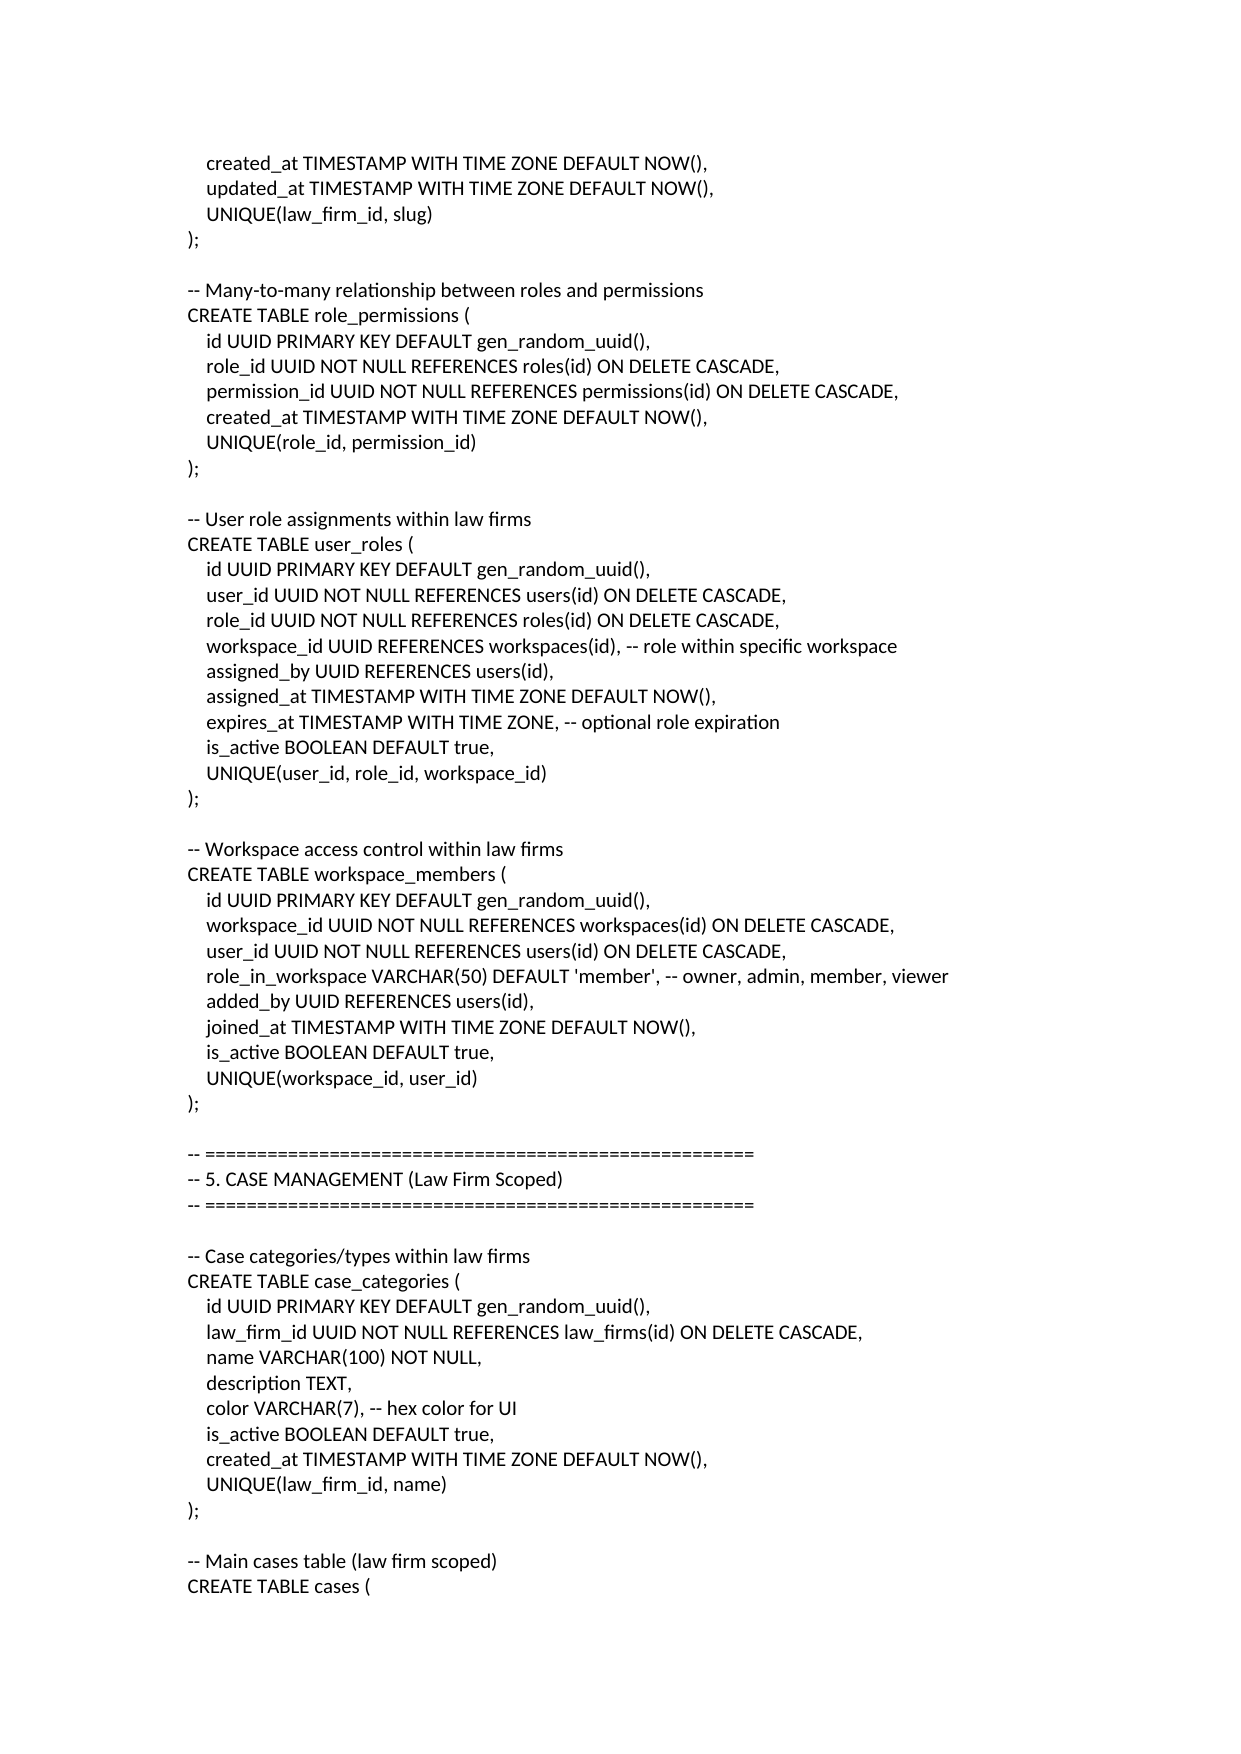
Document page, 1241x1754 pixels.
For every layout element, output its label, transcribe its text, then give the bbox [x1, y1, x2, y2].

text ); [187, 226, 1053, 252]
text ); [187, 1497, 1053, 1522]
text -- ===================================================== [187, 1141, 1053, 1167]
text created_at TIMESTAMP WITH TIME ZONE DEFAULT NOW(), [187, 404, 1053, 429]
text role_id UUID NOT NULL REFERENCES roles(id) ON DELETE CASCADE, [187, 353, 1053, 379]
text UNIQUE(user_id, role_id, workspace_id) [187, 760, 1053, 785]
text joined_at TIMESTAMP WITH TIME ZONE DEFAULT NOW(), [187, 1014, 1053, 1039]
text UNIQUE(workspace_id, user_id) [187, 1065, 1053, 1090]
text CREATE TABLE user_roles ( [187, 531, 1053, 557]
text -- Main cases table (law firm scoped) [187, 1548, 1053, 1573]
text id UUID PRIMARY KEY DEFAULT gen_random_uuid(), [187, 1294, 1053, 1319]
text ); [187, 1090, 1053, 1116]
text id UUID PRIMARY KEY DEFAULT gen_random_uuid(), [187, 887, 1053, 912]
text -- Workspace access control within law firms [187, 836, 1053, 862]
text -- Case categories/types within law firms [187, 1243, 1053, 1268]
text user_id UUID NOT NULL REFERENCES users(id) ON DELETE CASCADE, [187, 938, 1053, 963]
text is_active BOOLEAN DEFAULT true, [187, 1039, 1053, 1065]
text is_active BOOLEAN DEFAULT true, [187, 1421, 1053, 1446]
text created_at TIMESTAMP WITH TIME ZONE DEFAULT NOW(), [187, 150, 1053, 175]
text user_id UUID NOT NULL REFERENCES users(id) ON DELETE CASCADE, [187, 582, 1053, 607]
text workspace_id UUID NOT NULL REFERENCES workspaces(id) ON DELETE CASCADE, [187, 912, 1053, 938]
text UNIQUE(law_firm_id, slug) [187, 201, 1053, 226]
text CREATE TABLE workspace_members ( [187, 862, 1053, 887]
text CREATE TABLE case_categories ( [187, 1268, 1053, 1294]
text -- Many-to-many relationship between roles and permissions [187, 277, 1053, 302]
text CREATE TABLE role_permissions ( [187, 302, 1053, 328]
text workspace_id UUID REFERENCES workspaces(id), -- role within specific workspace [187, 633, 1053, 658]
text role_id UUID NOT NULL REFERENCES roles(id) ON DELETE CASCADE, [187, 607, 1053, 633]
text UNIQUE(law_firm_id, name) [187, 1472, 1053, 1497]
text assigned_by UUID REFERENCES users(id), [187, 658, 1053, 684]
text law_firm_id UUID NOT NULL REFERENCES law_firms(id) ON DELETE CASCADE, [187, 1319, 1053, 1344]
text added_by UUID REFERENCES users(id), [187, 989, 1053, 1014]
text UNIQUE(role_id, permission_id) [187, 429, 1053, 455]
text -- 5. CASE MANAGEMENT (Law Firm Scoped) [187, 1167, 1053, 1192]
text ); [187, 455, 1053, 480]
text ); [187, 785, 1053, 811]
text color VARCHAR(7), -- hex color for UI [187, 1395, 1053, 1421]
text -- User role assignments within law firms [187, 506, 1053, 531]
text id UUID PRIMARY KEY DEFAULT gen_random_uuid(), [187, 557, 1053, 582]
text name VARCHAR(100) NOT NULL, [187, 1344, 1053, 1370]
text created_at TIMESTAMP WITH TIME ZONE DEFAULT NOW(), [187, 1446, 1053, 1472]
text description TEXT, [187, 1370, 1053, 1395]
text expires_at TIMESTAMP WITH TIME ZONE, -- optional role expiration [187, 709, 1053, 734]
text id UUID PRIMARY KEY DEFAULT gen_random_uuid(), [187, 328, 1053, 353]
text is_active BOOLEAN DEFAULT true, [187, 734, 1053, 760]
text updated_at TIMESTAMP WITH TIME ZONE DEFAULT NOW(), [187, 175, 1053, 201]
text role_in_workspace VARCHAR(50) DEFAULT 'member', -- owner, admin, member, viewer [187, 963, 1053, 989]
text -- ===================================================== [187, 1192, 1053, 1217]
text CREATE TABLE cases ( [187, 1573, 1053, 1599]
text permission_id UUID NOT NULL REFERENCES permissions(id) ON DELETE CASCADE, [187, 379, 1053, 404]
text assigned_at TIMESTAMP WITH TIME ZONE DEFAULT NOW(), [187, 684, 1053, 709]
